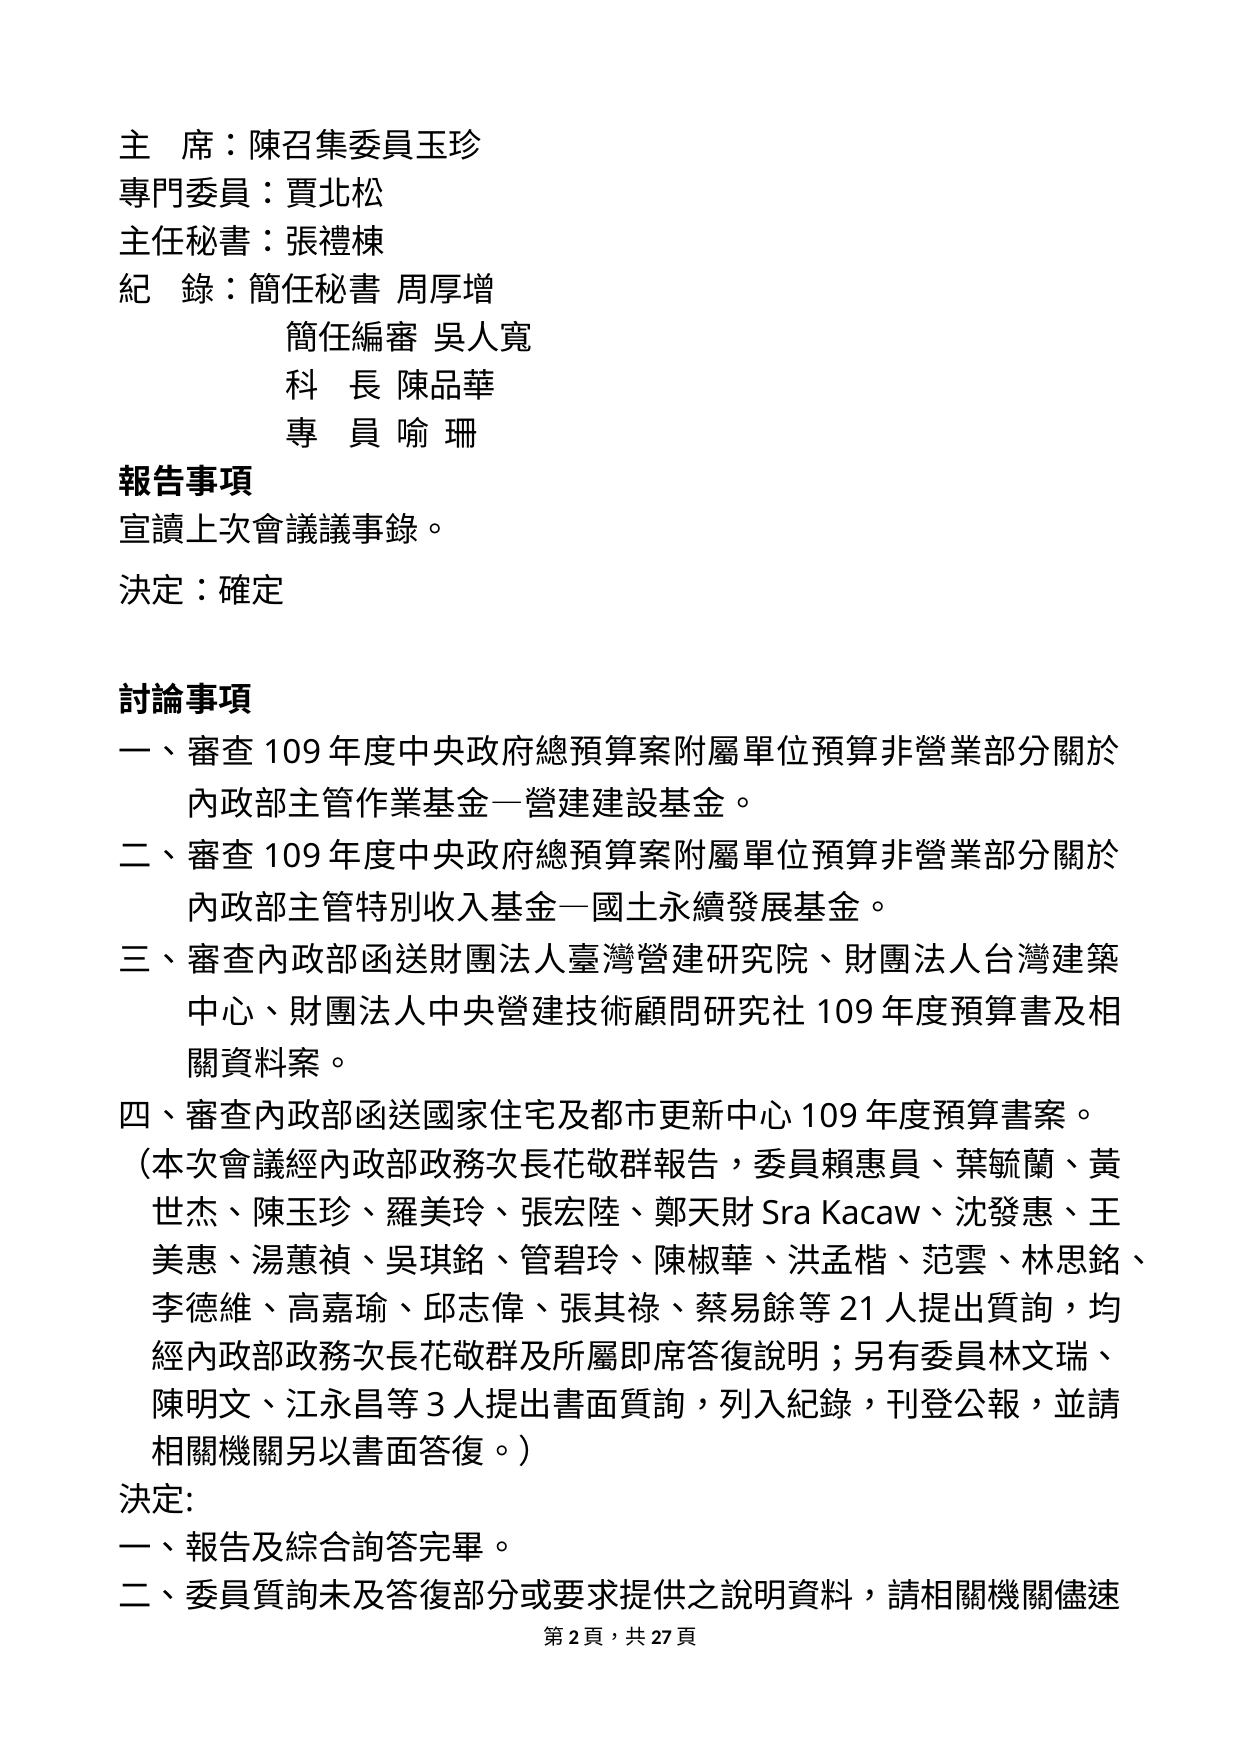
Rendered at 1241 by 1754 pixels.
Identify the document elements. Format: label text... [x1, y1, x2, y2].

text 主 席：陳召集委員玉珍 [118, 119, 1234, 167]
text 一、報告及綜合詢答完畢。 [118, 1521, 1122, 1569]
text 一、審查109年度中央政府總預算案附屬單位預算非營業部分關於內政部主管作業基金—營建建設基金。 [118, 721, 1122, 826]
text 報告事項 [118, 455, 1127, 503]
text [118, 1569, 1122, 1617]
text 決定：確定 [118, 551, 1122, 626]
text 討論事項 [118, 673, 1122, 721]
text 宣讀上次會議議事錄。 [118, 503, 1109, 551]
text 專 員 喻 珊 [118, 407, 1234, 455]
text （本次會議經內政部政務次長花敬群報告，委員賴惠員、葉毓蘭、黃世杰、陳玉珍、羅美玲、張宏陸、鄭天財Sra Kacaw、沈發惠、王美惠、湯蕙禎、吳琪銘、管碧玲、陳椒華、洪孟楷、范雲、林思銘、李德維、高嘉瑜、邱志偉、張其祿、蔡易餘等21人提出質詢，均經內政部政務次長花敬群及所屬即席答復說明；另有委員林文瑞、陳明文、江永昌等3人提出書面質詢，列入紀錄，刊登公報，並請相關機關另以書面答復。） [118, 1138, 1122, 1473]
text 簡任編審 吳人寬 [118, 311, 1234, 359]
text 四、審查內政部函送國家住宅及都市更新中心109年度預算書案。 [118, 1086, 1122, 1138]
text 決定: [118, 1473, 1122, 1521]
text 科 長 陳品華 [118, 359, 1234, 407]
text 三、審查內政部函送財團法人臺灣營建研究院、財團法人台灣建築中心、財團法人中央營建技術顧問研究社109年度預算書及相關資料案。 [118, 930, 1122, 1086]
text 專門委員：賈北松 [118, 167, 1234, 215]
text 紀 錄：簡任秘書 周厚增 [118, 263, 1234, 311]
text 主任秘書：張禮棟 [118, 215, 1234, 263]
text 二、審查109年度中央政府總預算案附屬單位預算非營業部分關於內政部主管特別收入基金—國土永續發展基金。 [118, 826, 1122, 930]
